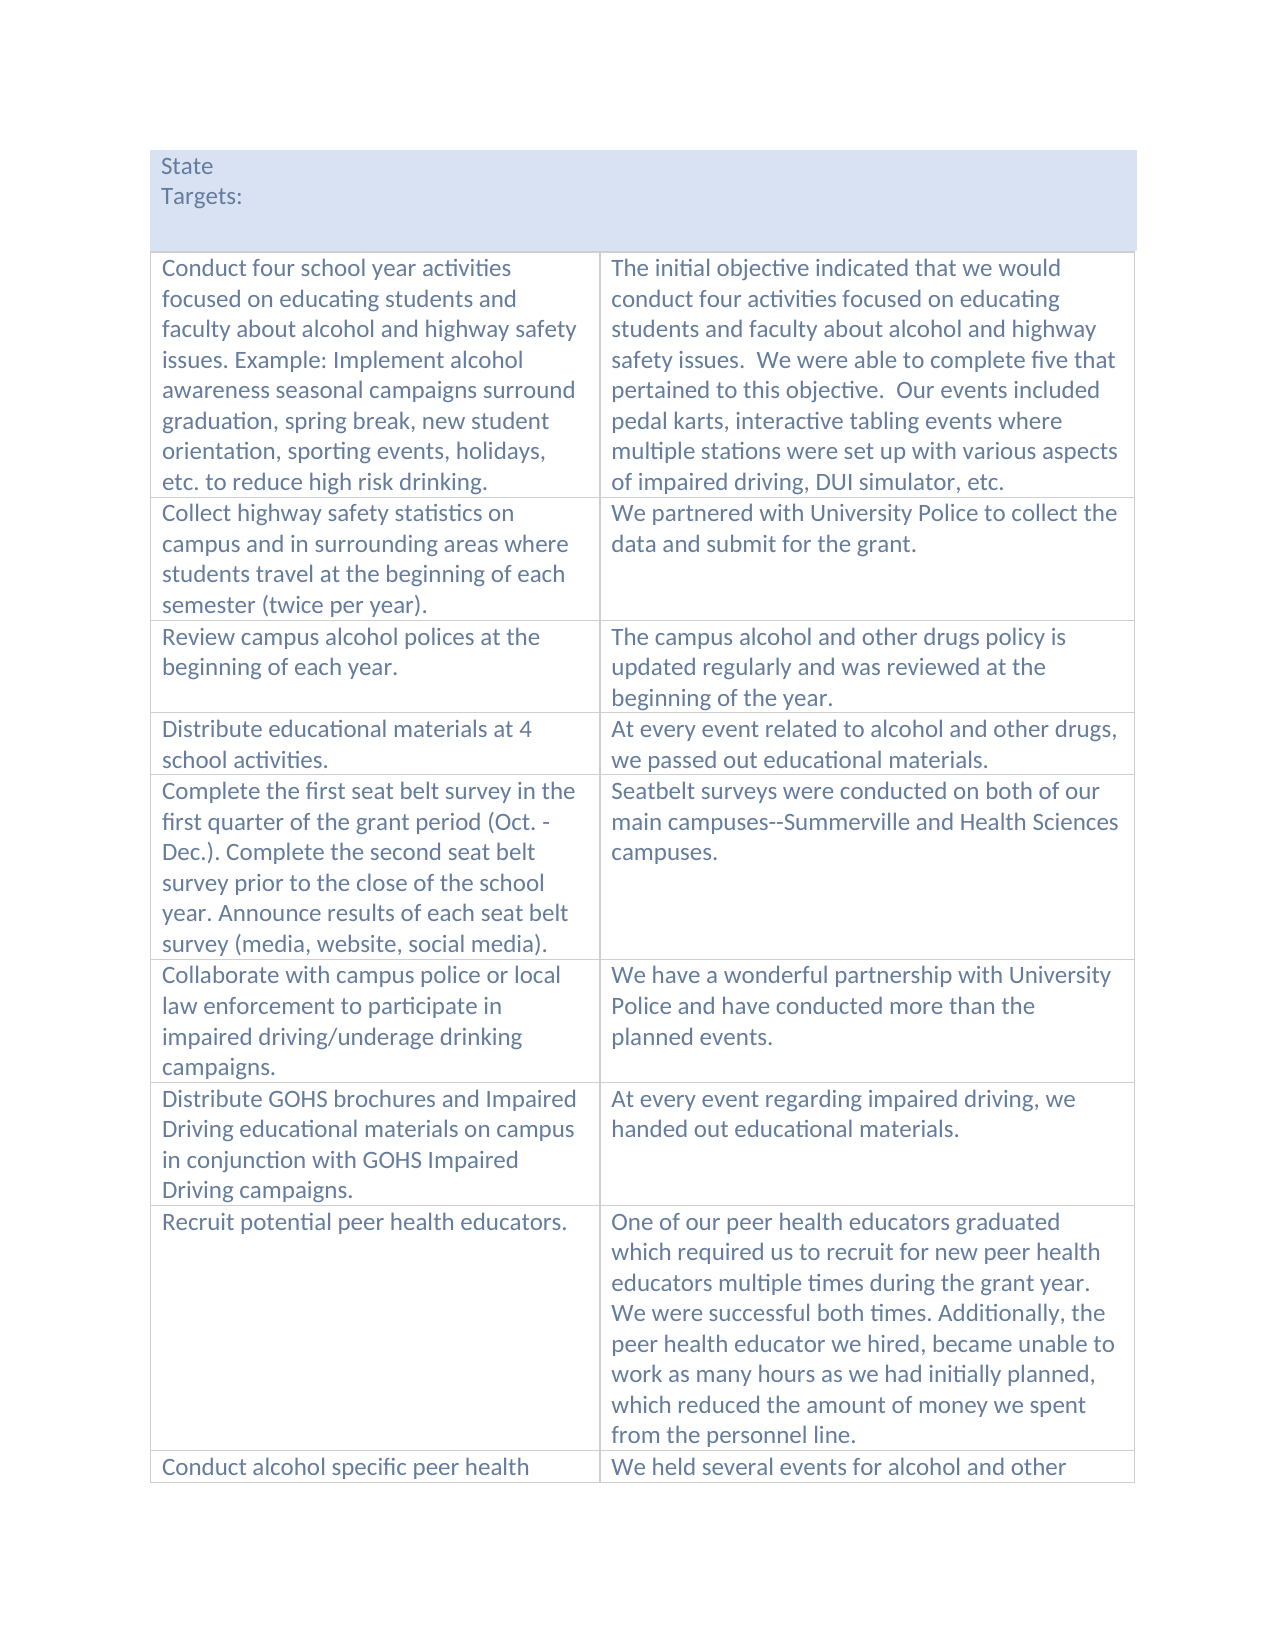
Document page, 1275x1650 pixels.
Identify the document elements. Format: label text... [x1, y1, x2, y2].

table_cell Distribute educational materials at 4 school activities. [151, 713, 599, 774]
table_cell Seatbelt surveys were conducted on both of our main campuses--Summerville and Health Sciences campuses. [601, 775, 1134, 958]
table_cell [300, 150, 1137, 251]
table_cell Collect highway safety statistics on campus and in surrounding areas where students travel at the beginning of each semester (twice per year). [151, 498, 599, 620]
table_cell Review campus alcohol polices at the beginning of each year. [151, 621, 599, 712]
table_cell Recruit potential peer health educators. [151, 1206, 599, 1450]
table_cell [151, 1451, 599, 1482]
table_cell We have a wonderful partnership with University Police and have conducted more than the planned events. [601, 960, 1134, 1082]
table_cell At every event related to alcohol and other drugs, we passed out educational materials. [601, 713, 1134, 774]
table_cell One of our peer health educators graduated which required us to recruit for new peer health educators multiple times during the grant year. We were successful both times. Additionally, the peer health educator we hired, became unable to work as many hours as we had initially planned, which reduced the amount of money we spent from the personnel line. [601, 1206, 1134, 1450]
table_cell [601, 1451, 1134, 1482]
table_cell State Targets: [150, 150, 300, 251]
table_cell At every event regarding impaired driving, we handed out educational materials. [601, 1083, 1134, 1205]
table_cell Collaborate with campus police or local law enforcement to participate in impaired driving/underage drinking campaigns. [151, 960, 599, 1082]
table_header The initial objective indicated that we would conduct four activities focused on educating students and faculty about alcohol and highway safety issues. We were able to complete five that pertained to this objective. Our events included pedal karts, interactive tabling events where multiple stations were set up with various aspects of impaired driving, DUI simulator, etc. [601, 253, 1134, 497]
table_cell The campus alcohol and other drugs policy is updated regularly and was reviewed at the beginning of the year. [601, 621, 1134, 712]
table_cell Complete the first seat belt survey in the first quarter of the grant period (Oct. - Dec.). Complete the second seat belt survey prior to the close of the school year. Announce results of each seat belt survey (media, website, social media). [151, 775, 599, 958]
table_header Conduct four school year activities focused on educating students and faculty about alcohol and highway safety issues. Example: Implement alcohol awareness seasonal campaigns surround graduation, spring break, new student orientation, sporting events, holidays, etc. to reduce high risk drinking. [151, 253, 599, 497]
table_cell Distribute GOHS brochures and Impaired Driving educational materials on campus in conjunction with GOHS Impaired Driving campaigns. [151, 1083, 599, 1205]
table_cell We partnered with University Police to collect the data and submit for the grant. [601, 498, 1134, 620]
